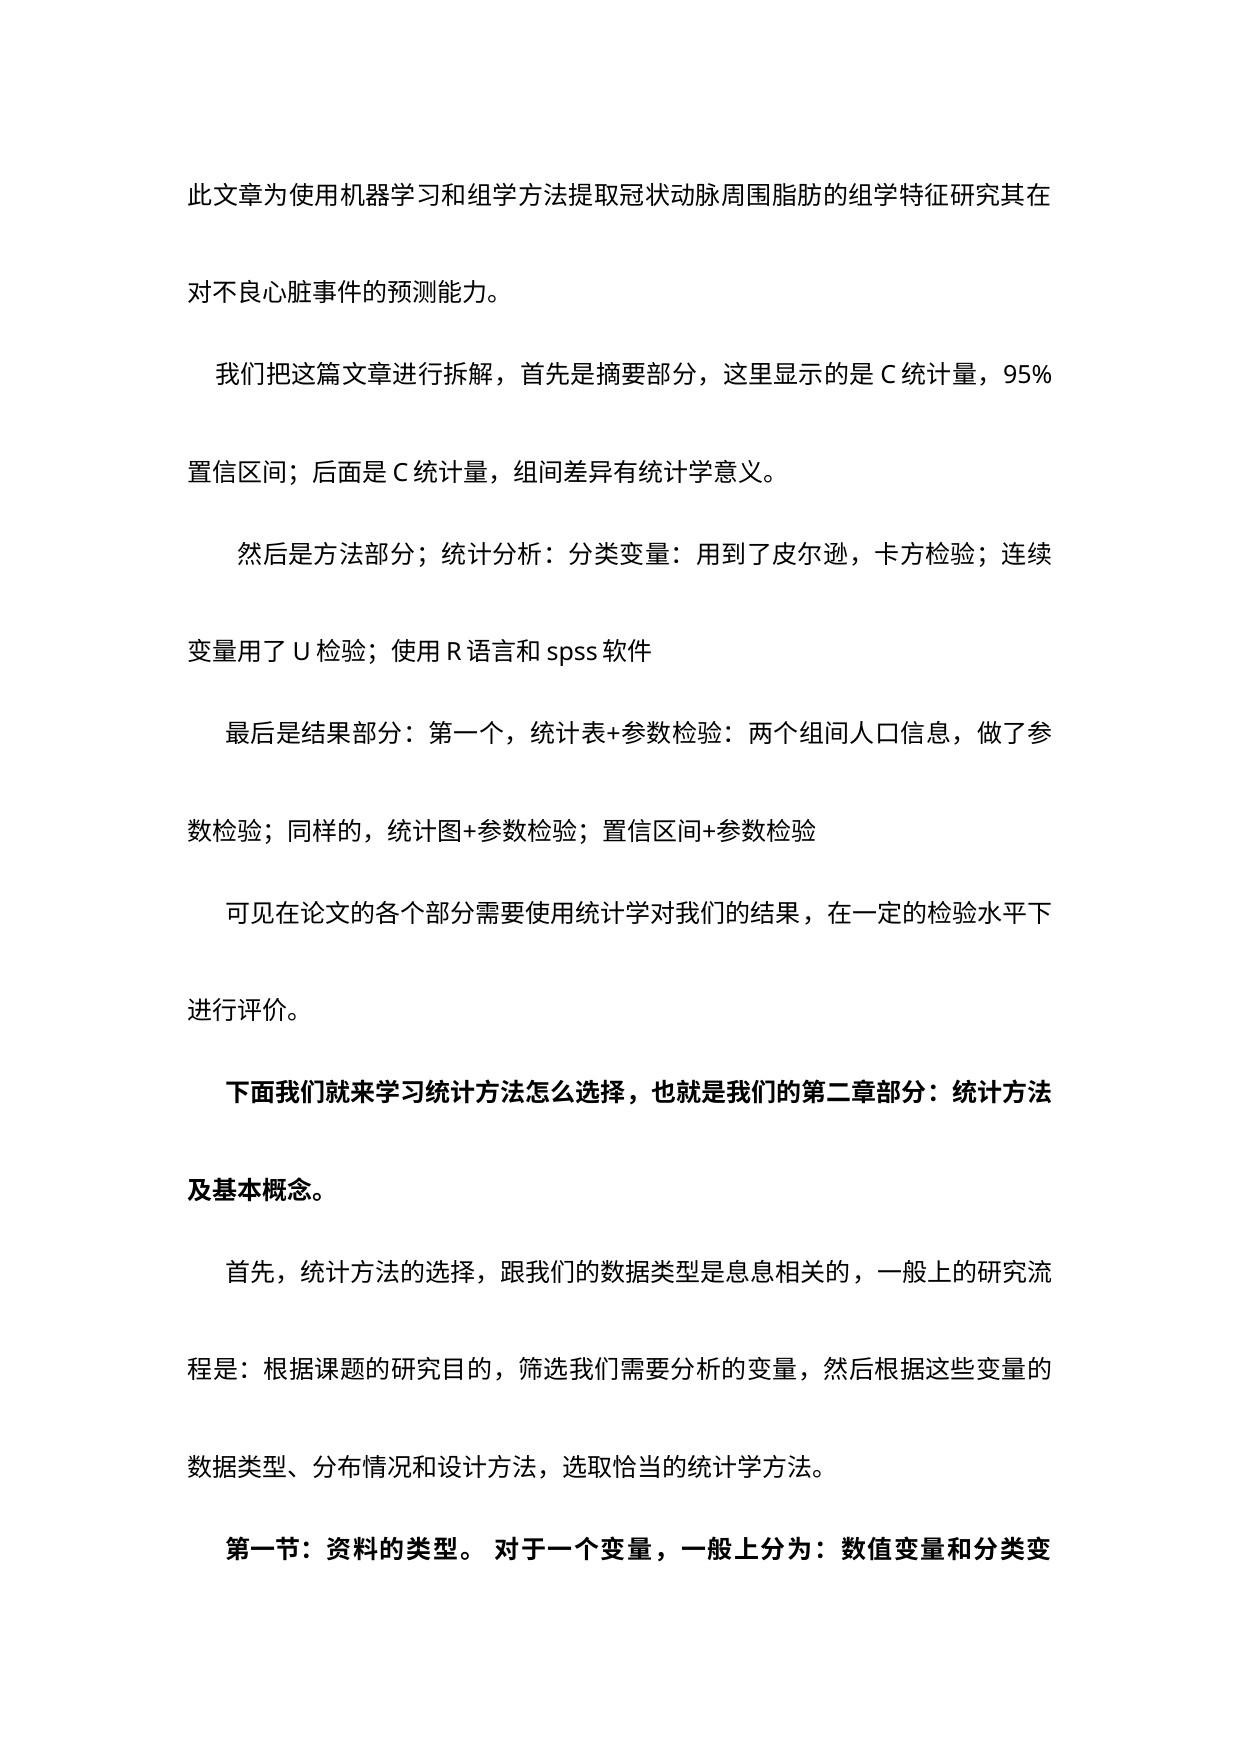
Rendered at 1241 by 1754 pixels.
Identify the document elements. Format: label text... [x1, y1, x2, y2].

list 我们把这篇文章进行拆解，首先是摘要部分，这里显示的是C统计量，95%置信区间；后面是C统计量，组间差异有统计学意义。 [187, 341, 1053, 504]
list 下面我们就来学习统计方法怎么选择，也就是我们的第二章部分：统计方法及基本概念。 [187, 1059, 1053, 1222]
list 最后是结果部分：第一个，统计表+参数检验：两个组间人口信息，做了参数检验；同样的，统计图+参数检验；置信区间+参数检验 [187, 700, 1053, 863]
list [187, 1516, 1053, 1581]
list 首先，统计方法的选择，跟我们的数据类型是息息相关的，一般上的研究流程是：根据课题的研究目的，筛选我们需要分析的变量，然后根据这些变量的数据类型、分布情况和设计方法，选取恰当的统计学方法。 [187, 1239, 1053, 1499]
list 可见在论文的各个部分需要使用统计学对我们的结果，在一定的检验水平下进行评价。 [187, 880, 1053, 1042]
list 然后是方法部分；统计分析：分类变量：用到了皮尔逊，卡方检验；连续变量用了U检验；使用R语言和spss软件 [187, 521, 1053, 683]
list 此文章为使用机器学习和组学方法提取冠状动脉周围脂肪的组学特征研究其在对不良心脏事件的预测能力。 [187, 162, 1053, 324]
